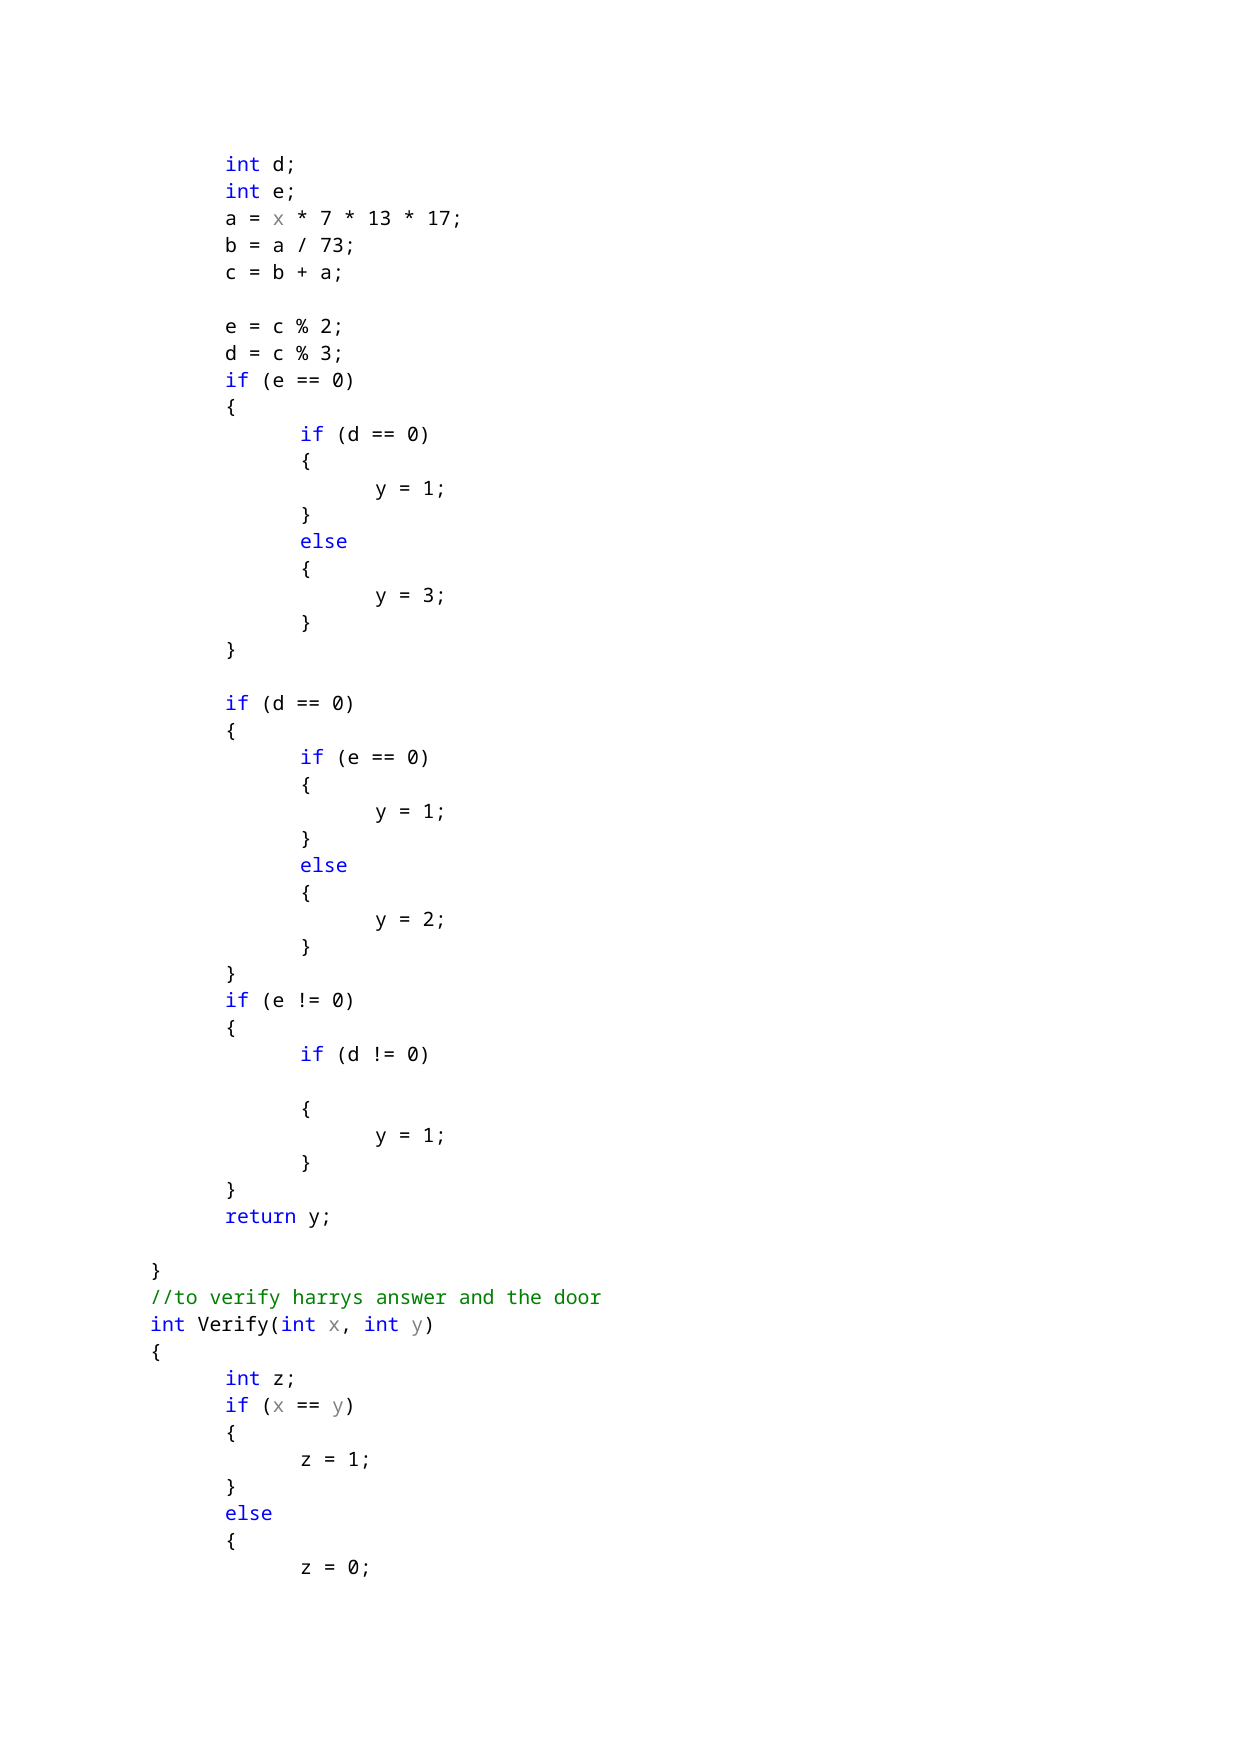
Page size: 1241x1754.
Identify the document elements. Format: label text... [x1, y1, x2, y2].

text c = b + a; [150, 258, 1090, 285]
text } [150, 1472, 1090, 1499]
text else [150, 851, 1090, 878]
text } [150, 932, 1090, 959]
text if (d == 0) [150, 689, 1090, 717]
text int z; [150, 1364, 1090, 1391]
text } [150, 824, 1090, 851]
text else [150, 1499, 1090, 1526]
text { [150, 1013, 1090, 1040]
text e = c % 2; [150, 312, 1090, 339]
text } [150, 636, 1090, 663]
text if (e == 0) [150, 743, 1090, 771]
text y = 3; [150, 582, 1090, 609]
text z = 0; [150, 1553, 1090, 1580]
text return y; [150, 1202, 1090, 1229]
text { [150, 393, 1090, 420]
text y = 2; [150, 905, 1090, 932]
text if (d == 0) [150, 420, 1090, 447]
text if (d != 0) [150, 1040, 1090, 1067]
text int e; [150, 177, 1090, 204]
text { [150, 717, 1090, 743]
text { [150, 1094, 1090, 1121]
text { [150, 1418, 1090, 1445]
text else [150, 528, 1090, 555]
text y = 1; [150, 797, 1090, 824]
text z = 1; [150, 1445, 1090, 1472]
text { [150, 878, 1090, 905]
text int d; [150, 150, 1090, 177]
text if (x == y) [150, 1391, 1090, 1418]
text if (e == 0) [150, 366, 1090, 393]
text } [150, 1256, 1090, 1283]
text //to verify harrys answer and the door [150, 1283, 1090, 1310]
text } [150, 501, 1090, 528]
text a = x * 7 * 13 * 17; [150, 204, 1090, 231]
text } [150, 1175, 1090, 1202]
text y = 1; [150, 1121, 1090, 1148]
text int Verify(int x, int y) [150, 1310, 1090, 1337]
text { [150, 1337, 1090, 1364]
text b = a / 73; [150, 231, 1090, 258]
text d = c % 3; [150, 339, 1090, 366]
text { [150, 1526, 1090, 1553]
text } [150, 959, 1090, 986]
text } [150, 609, 1090, 636]
text { [150, 447, 1090, 474]
text { [150, 771, 1090, 797]
text } [150, 1148, 1090, 1175]
text y = 1; [150, 474, 1090, 501]
text if (e != 0) [150, 986, 1090, 1013]
text { [150, 555, 1090, 582]
